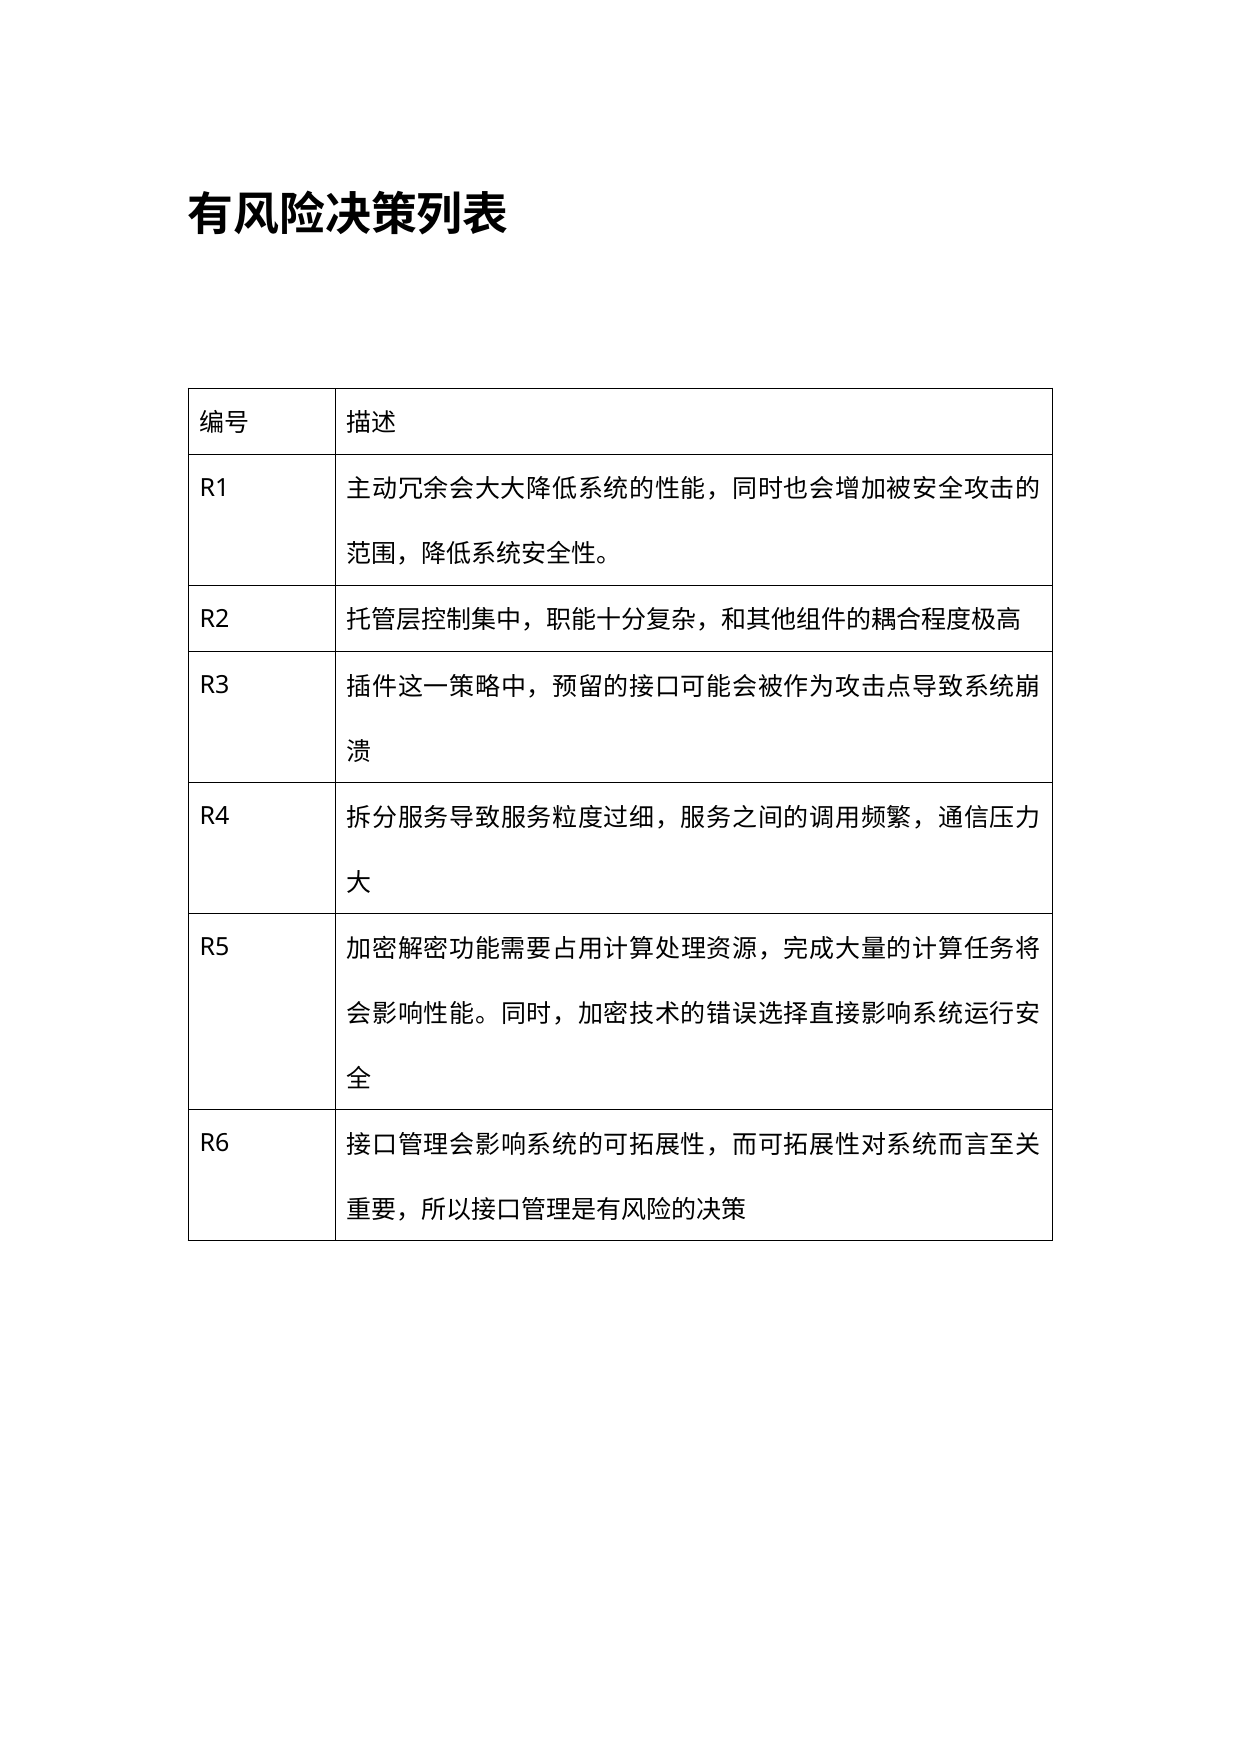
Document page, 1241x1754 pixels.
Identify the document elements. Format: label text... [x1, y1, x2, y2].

table_cell 加密解密功能需要占用计算处理资源，完成大量的计算任务将会影响性能。同时，加密技术的错误选择直接影响系统运行安全 [336, 914, 1052, 1109]
table_cell 托管层控制集中，职能十分复杂，和其他组件的耦合程度极高 [336, 586, 1052, 651]
table_cell R6 [189, 1110, 335, 1240]
table_cell 接口管理会影响系统的可拓展性，而可拓展性对系统而言至关重要，所以接口管理是有风险的决策 [336, 1110, 1052, 1240]
table_cell 拆分服务导致服务粒度过细，服务之间的调用频繁，通信压力大 [336, 783, 1052, 913]
table_cell R2 [189, 586, 335, 651]
table_header 描述 [336, 389, 1052, 453]
table_cell R4 [189, 783, 335, 913]
table_cell R1 [189, 455, 335, 584]
subtitle 有风险决策列表 [187, 162, 1053, 259]
table_header 编号 [189, 389, 335, 453]
table_cell R5 [189, 914, 335, 1109]
table_cell R3 [189, 652, 335, 782]
table_cell 插件这一策略中，预留的接口可能会被作为攻击点导致系统崩溃 [336, 652, 1052, 782]
table_cell 主动冗余会大大降低系统的性能，同时也会增加被安全攻击的范围，降低系统安全性。 [336, 455, 1052, 584]
